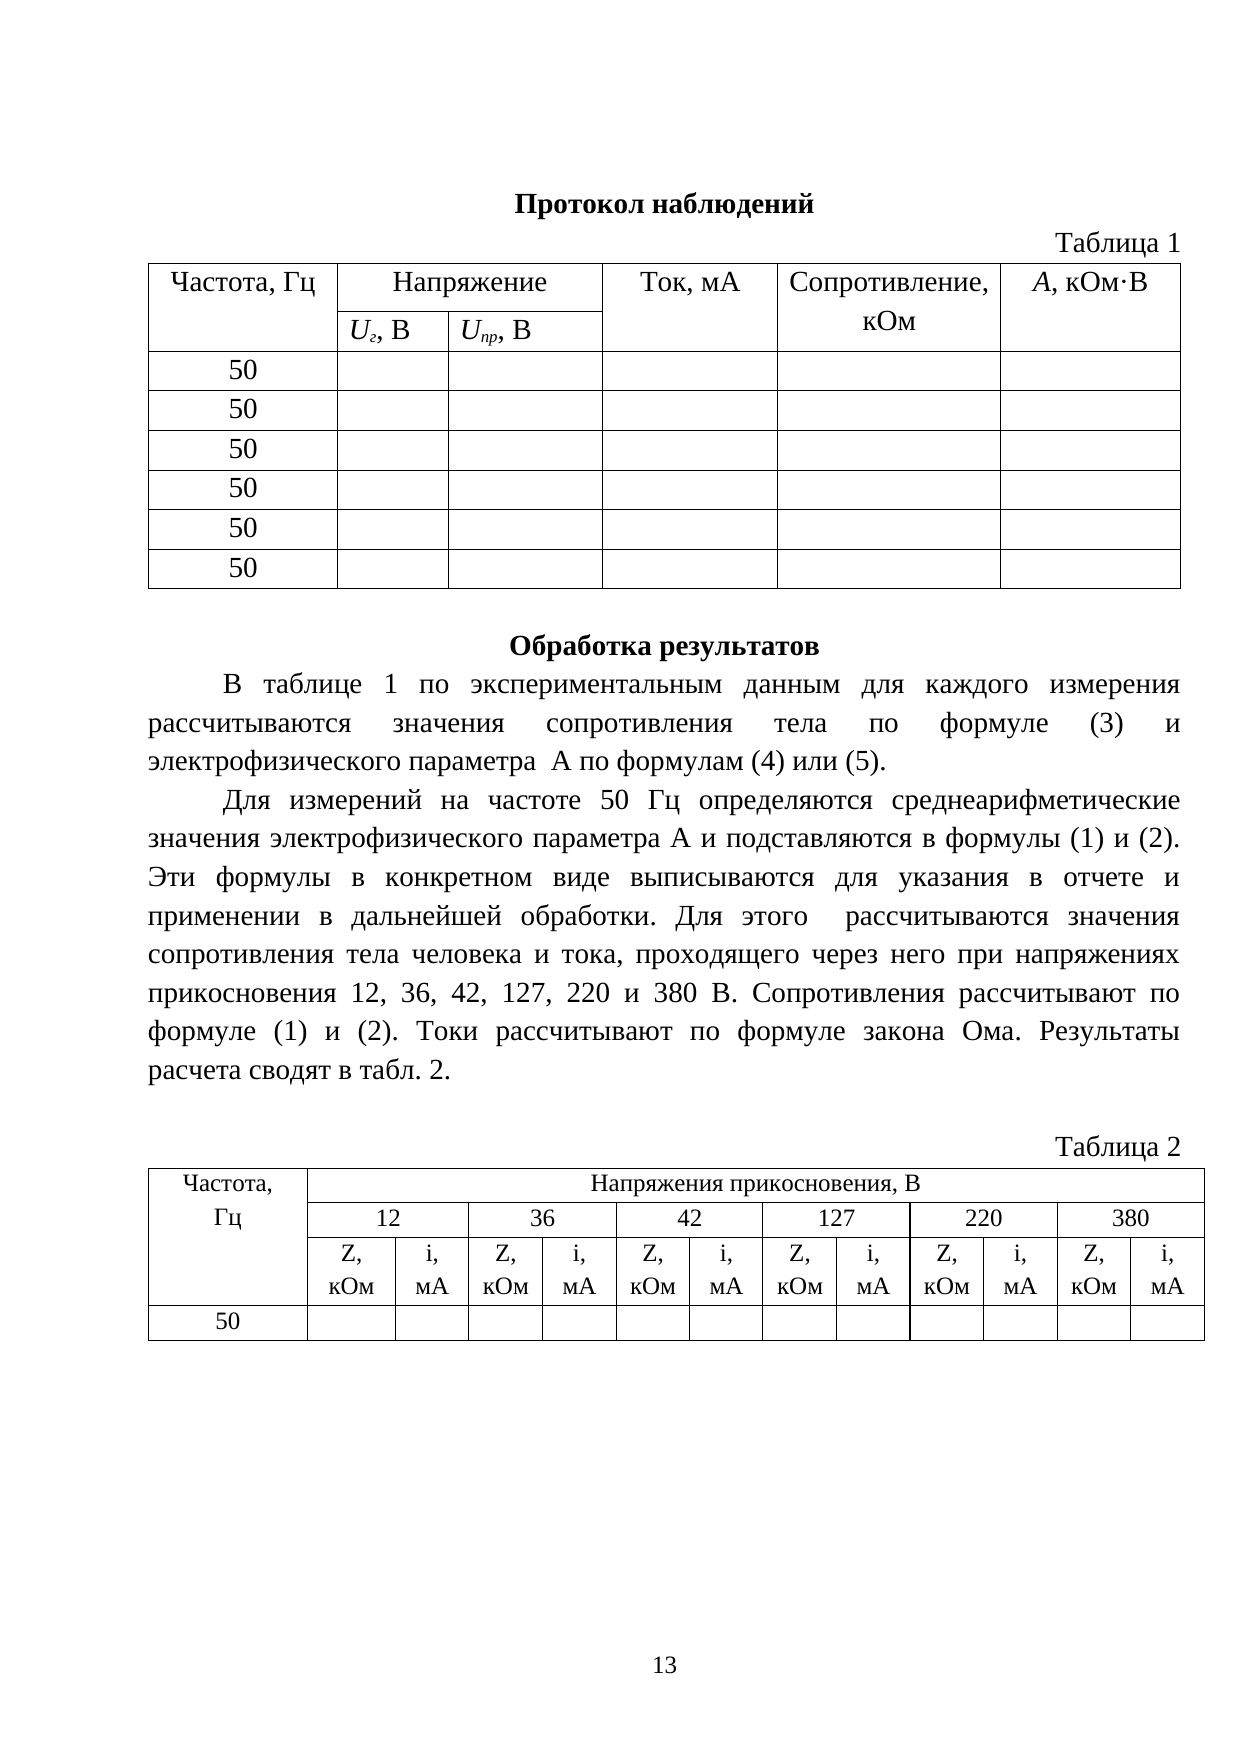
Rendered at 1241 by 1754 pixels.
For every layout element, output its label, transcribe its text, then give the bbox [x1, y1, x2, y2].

table_cell [778, 352, 1000, 390]
table_cell i, мА [690, 1238, 762, 1305]
table_cell [984, 1306, 1057, 1340]
table_cell [449, 431, 602, 469]
table_cell 127 [763, 1203, 909, 1237]
table_cell 36 [469, 1203, 616, 1237]
table_cell [1058, 1306, 1130, 1340]
table_cell [763, 1306, 836, 1340]
table_cell 380 [1058, 1203, 1204, 1237]
table_cell [603, 510, 777, 549]
table_cell [603, 550, 777, 588]
table_cell [1001, 391, 1180, 430]
table_cell [1001, 510, 1180, 549]
table_cell i, мА [984, 1238, 1057, 1305]
table_cell Z, кОм [469, 1238, 542, 1305]
table_cell [338, 471, 448, 509]
table_cell [778, 431, 1000, 469]
table_cell [778, 510, 1000, 549]
table_cell [778, 391, 1000, 430]
table_cell 42 [617, 1203, 762, 1237]
table_cell [338, 352, 448, 390]
table_cell Uг, В [338, 312, 448, 351]
table_cell [911, 1306, 983, 1340]
table_cell Uпр, В [449, 312, 602, 351]
table_cell [338, 510, 448, 549]
table_cell [1131, 1306, 1204, 1340]
table_cell [1001, 550, 1180, 588]
subtitle Протокол наблюдений [148, 186, 1181, 220]
table_cell [603, 471, 777, 509]
table_header А, кОм·В [1001, 264, 1180, 351]
table_header Частота, Гц [149, 1169, 307, 1305]
table_cell i, мА [1131, 1238, 1204, 1305]
table_cell 50 [149, 471, 337, 509]
table_cell [396, 1306, 468, 1340]
table_cell 50 [149, 431, 337, 469]
table_cell [1001, 471, 1180, 509]
table_cell [338, 391, 448, 430]
table_cell [778, 550, 1000, 588]
table_cell 12 [308, 1203, 468, 1237]
table_header Сопротивление, кОм [778, 264, 1000, 351]
table_cell Z, кОм [617, 1238, 689, 1305]
table_header Напряжение [338, 264, 602, 311]
table_cell Z, кОм [308, 1238, 395, 1305]
table_cell 50 [149, 391, 337, 430]
table_cell [449, 550, 602, 588]
subtitle В таблице 1 по экспериментальным данным для каждого измерения рассчитываются значения сопротивления тела по формуле (3) и электрофизического параметра А по формулам (4) или (5). [148, 666, 1181, 777]
table_cell [837, 1306, 909, 1340]
table_cell [308, 1306, 395, 1340]
table_cell [603, 431, 777, 469]
subtitle Для измерений на частоте 50 Гц определяются среднеарифметические значения электрофизического параметра А и подставляются в формулы (1) и (2). Эти формулы в конкретном виде выписываются для указания в отчете и применении в дальнейшей обработки. Для этого рассчитываются значения сопротивления тела человека и тока, проходящего через него при напряжениях прикосновения 12, 36, 42, 127, 220 и 380 В. Сопротивления рассчитывают по формуле (1) и (2). Токи рассчитывают по формуле закона Ома. Результаты расчета сводят в табл. 2. [148, 782, 1181, 1085]
table_cell [449, 510, 602, 549]
table_cell 50 [149, 510, 337, 549]
table_cell [449, 391, 602, 430]
table_cell [469, 1306, 542, 1340]
table_cell Z, кОм [1058, 1238, 1130, 1305]
table_cell [338, 550, 448, 588]
table_cell [449, 471, 602, 509]
table_cell i, мА [543, 1238, 616, 1305]
table_header Частота, Гц [149, 264, 337, 351]
table_cell Z, кОм [763, 1238, 836, 1305]
table_cell [449, 352, 602, 390]
table_cell [1001, 352, 1180, 390]
table_cell 50 [149, 352, 337, 390]
subtitle Обработка результатов [148, 628, 1181, 661]
table_cell 50 [149, 1306, 307, 1340]
table_header Ток, мА [603, 264, 777, 351]
table_cell i, мА [837, 1238, 909, 1305]
table_cell 220 [911, 1203, 1057, 1237]
table_header Напряжения прикосновения, В [308, 1169, 1204, 1202]
table_cell [338, 431, 448, 469]
table_cell [617, 1306, 689, 1340]
table_cell [603, 352, 777, 390]
table_cell [778, 471, 1000, 509]
subtitle Таблица 1 [148, 225, 1181, 258]
table_cell i, мА [396, 1238, 468, 1305]
table_cell [543, 1306, 616, 1340]
table_cell [690, 1306, 762, 1340]
table_cell [1001, 431, 1180, 469]
table_cell [603, 391, 777, 430]
subtitle Таблица 2 [148, 1129, 1181, 1162]
table_cell Z, кОм [911, 1238, 983, 1305]
table_cell 50 [149, 550, 337, 588]
